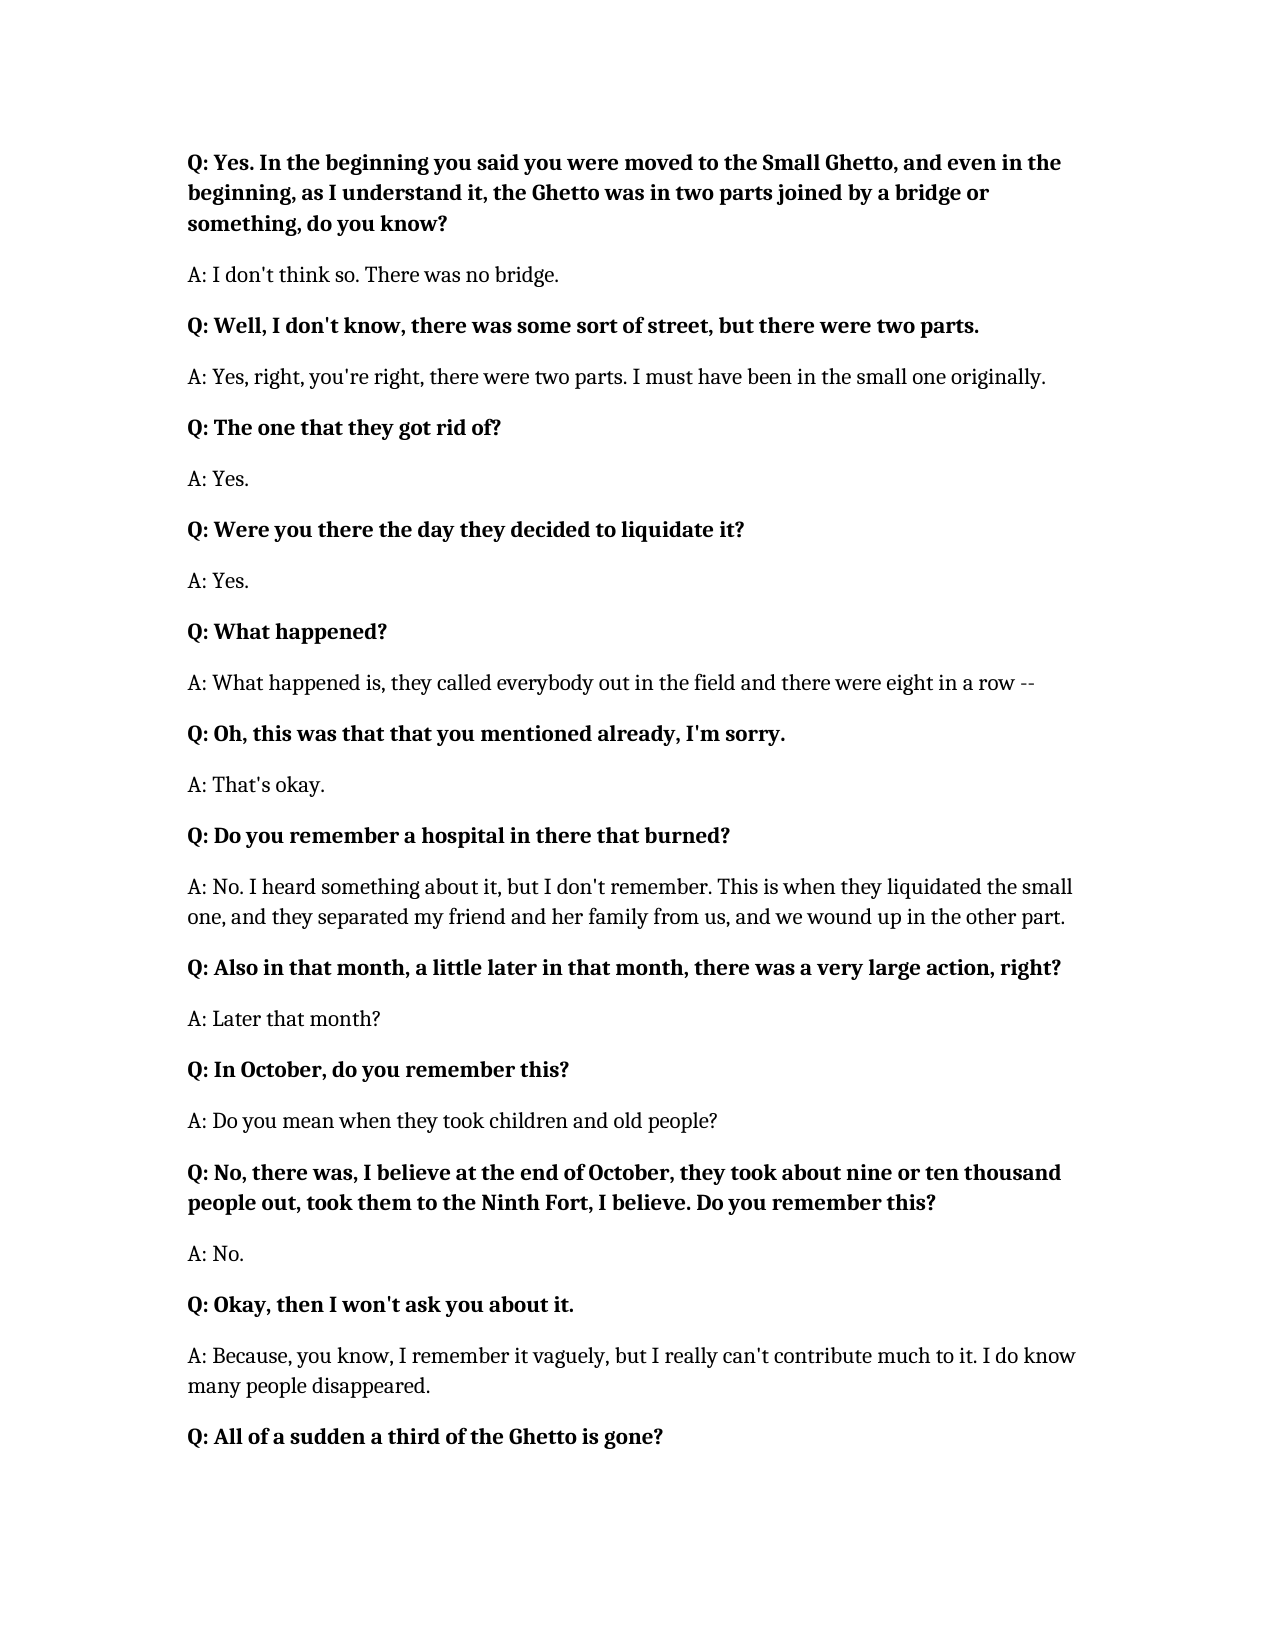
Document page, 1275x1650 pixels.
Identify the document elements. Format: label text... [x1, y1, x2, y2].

text A: That's okay. [187, 772, 1087, 798]
text Q: Okay, then I won't ask you about it. [187, 1292, 1087, 1318]
text A: No. [187, 1241, 1087, 1267]
text Q: What happened? [187, 619, 1087, 645]
text A: Yes. [187, 568, 1087, 594]
text Q: Well, I don't know, there was some sort of street, but there were two parts. [187, 312, 1087, 339]
text A: Because, you know, I remember it vaguely, but I really can't contribute much to it. I do know many people disappeared. [187, 1343, 1087, 1399]
text A: Later that month? [187, 1006, 1087, 1033]
text Q: In October, do you remember this? [187, 1057, 1087, 1084]
text Q: No, there was, I believe at the end of October, they took about nine or ten thousand people out, took them to the Ninth Fort, I believe. Do you remember this? [187, 1159, 1087, 1216]
text A: Yes, right, you're right, there were two parts. I must have been in the small one originally. [187, 363, 1087, 390]
text Q: All of a sudden a third of the Ghetto is gone? [187, 1424, 1087, 1450]
text Q: Oh, this was that that you mentioned already, I'm sorry. [187, 721, 1087, 747]
text A: What happened is, they called everybody out in the field and there were eight in a row -- [187, 670, 1087, 696]
text Q: Were you there the day they decided to liquidate it? [187, 517, 1087, 543]
text A: No. I heard something about it, but I don't remember. This is when they liquidated the small one, and they separated my friend and her family from us, and we wound up in the other part. [187, 874, 1087, 931]
text A: Do you mean when they took children and old people? [187, 1108, 1087, 1135]
text Q: Yes. In the beginning you said you were moved to the Small Ghetto, and even in the beginning, as I understand it, the Ghetto was in two parts joined by a bridge or something, do you know? [187, 150, 1087, 237]
text Q: The one that they got rid of? [187, 414, 1087, 441]
text Q: Do you remember a hospital in there that burned? [187, 823, 1087, 849]
text A: Yes. [187, 466, 1087, 492]
text A: I don't think so. There was no bridge. [187, 261, 1087, 288]
text Q: Also in that month, a little later in that month, there was a very large action, right? [187, 955, 1087, 982]
